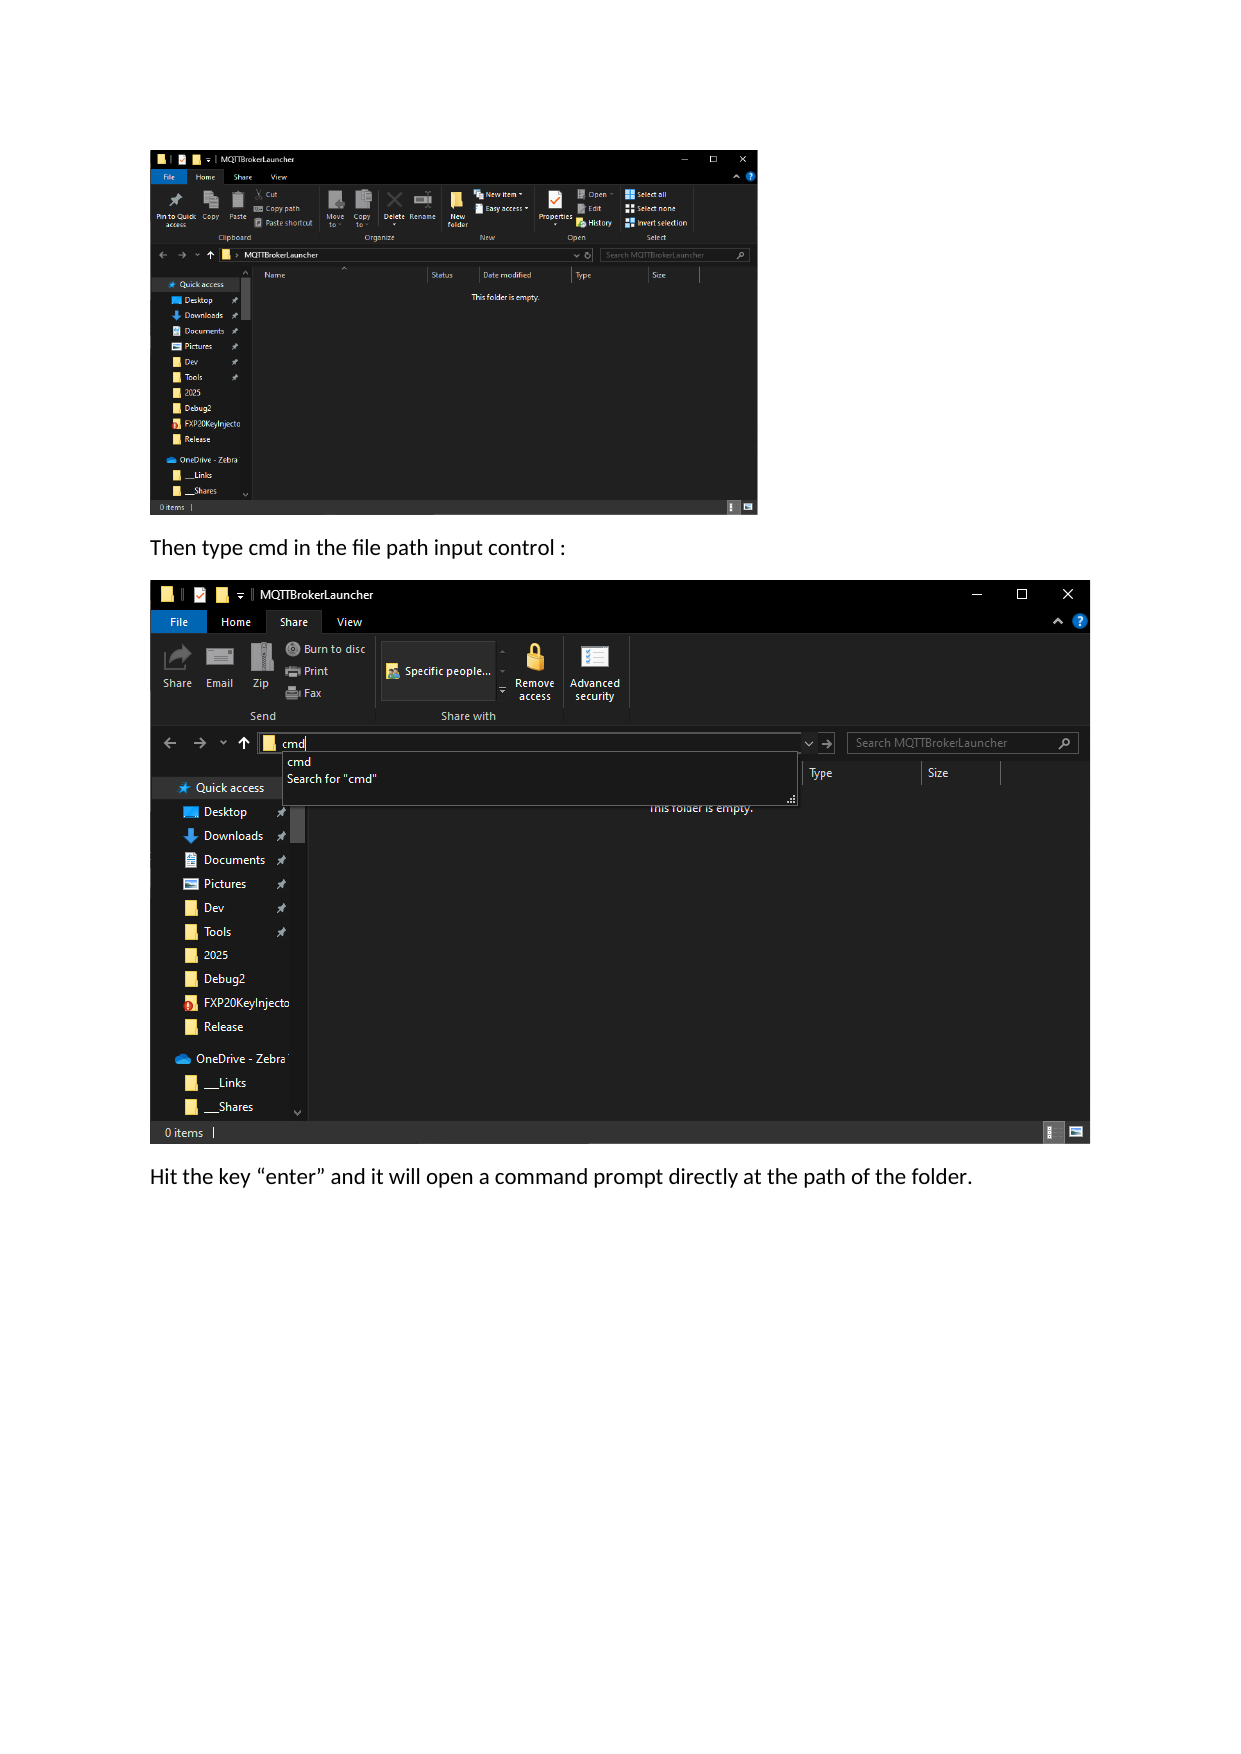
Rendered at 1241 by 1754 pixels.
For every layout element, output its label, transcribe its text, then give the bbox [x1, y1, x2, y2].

text Then type cmd in the file path input control : [150, 533, 1090, 561]
picture [150, 580, 1091, 1144]
text Hit the key “enter” and it will open a command prompt directly at the path of the folder. [150, 1162, 1090, 1190]
picture [150, 150, 758, 515]
